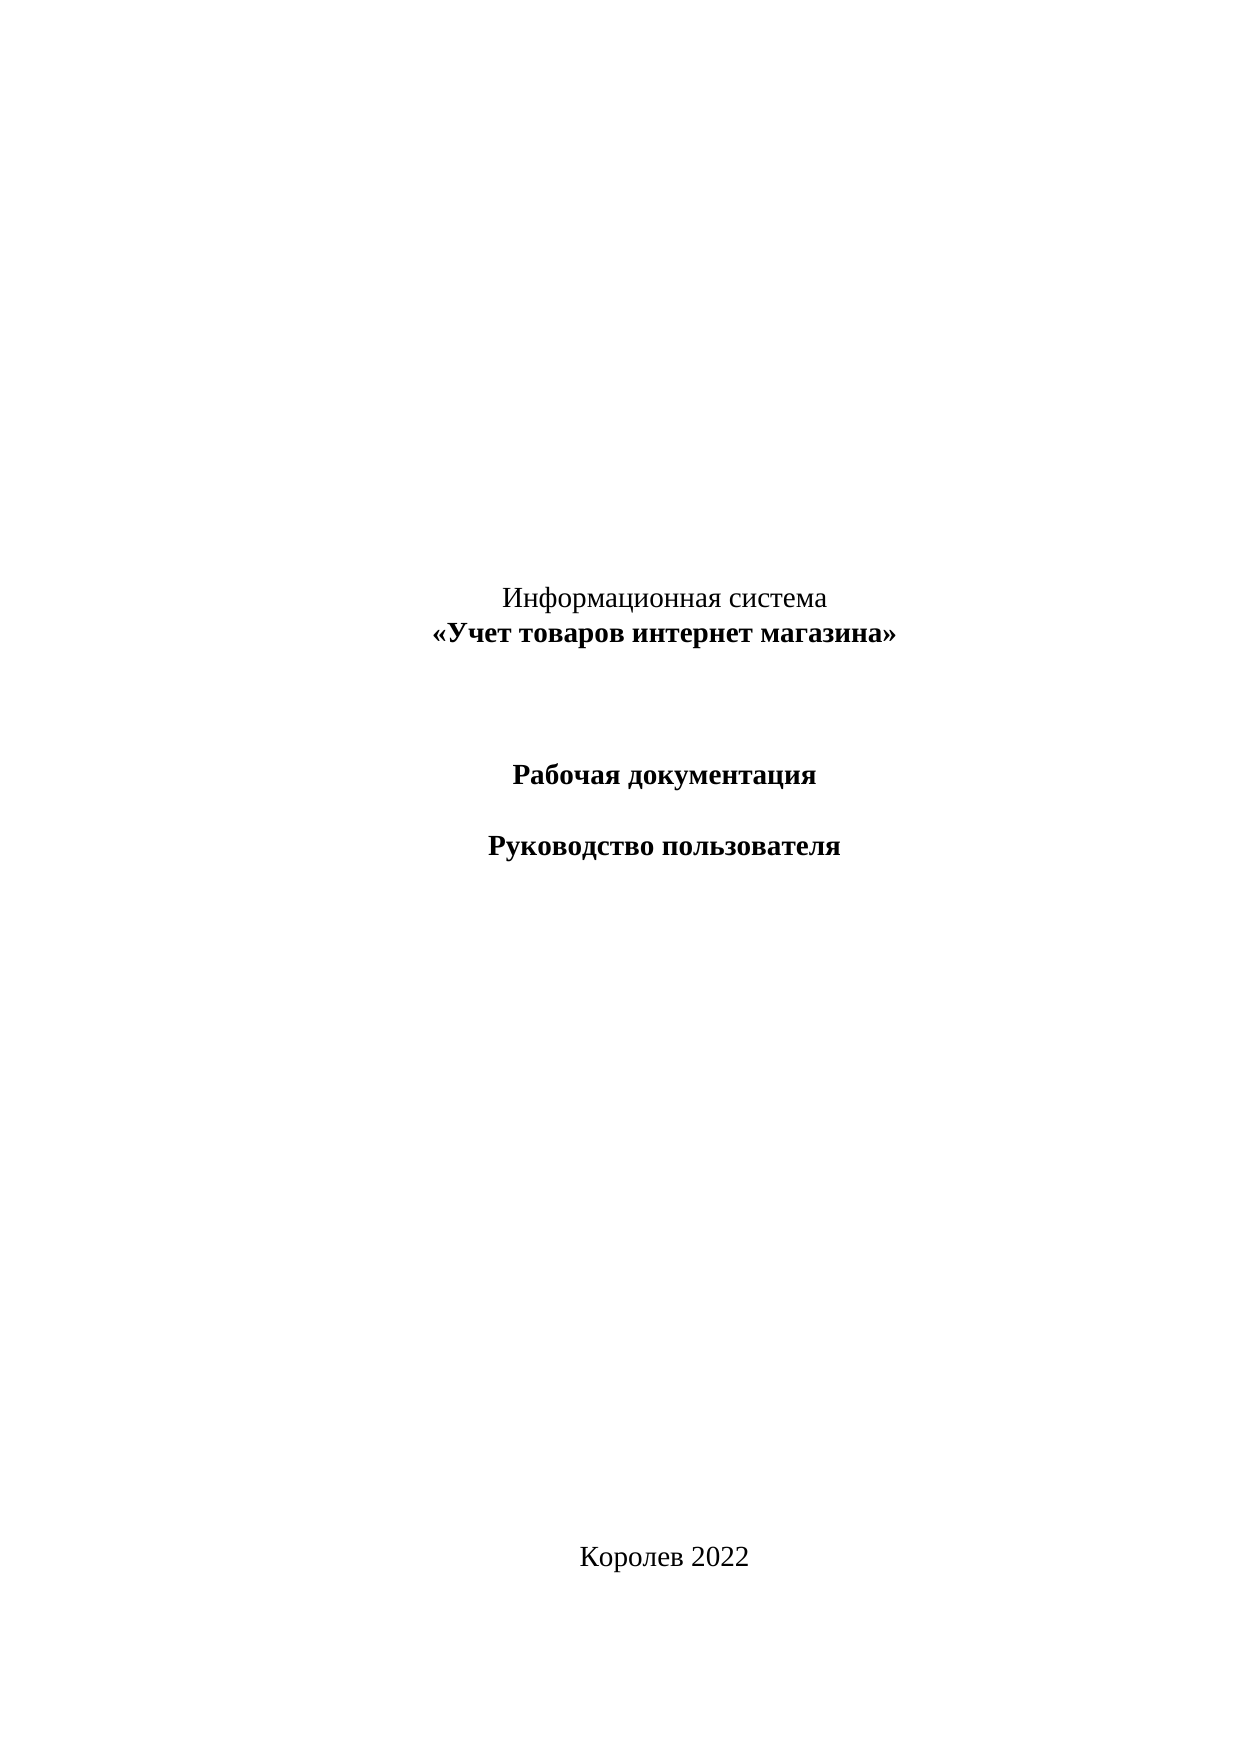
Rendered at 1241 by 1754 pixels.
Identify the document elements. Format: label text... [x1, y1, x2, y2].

text Руководство пользователя [177, 828, 1152, 862]
text Королев 2022 [177, 1539, 1152, 1572]
text Информационная система «Учет товаров интернет магазина» [177, 580, 1152, 649]
text Рабочая документация [177, 757, 1152, 791]
